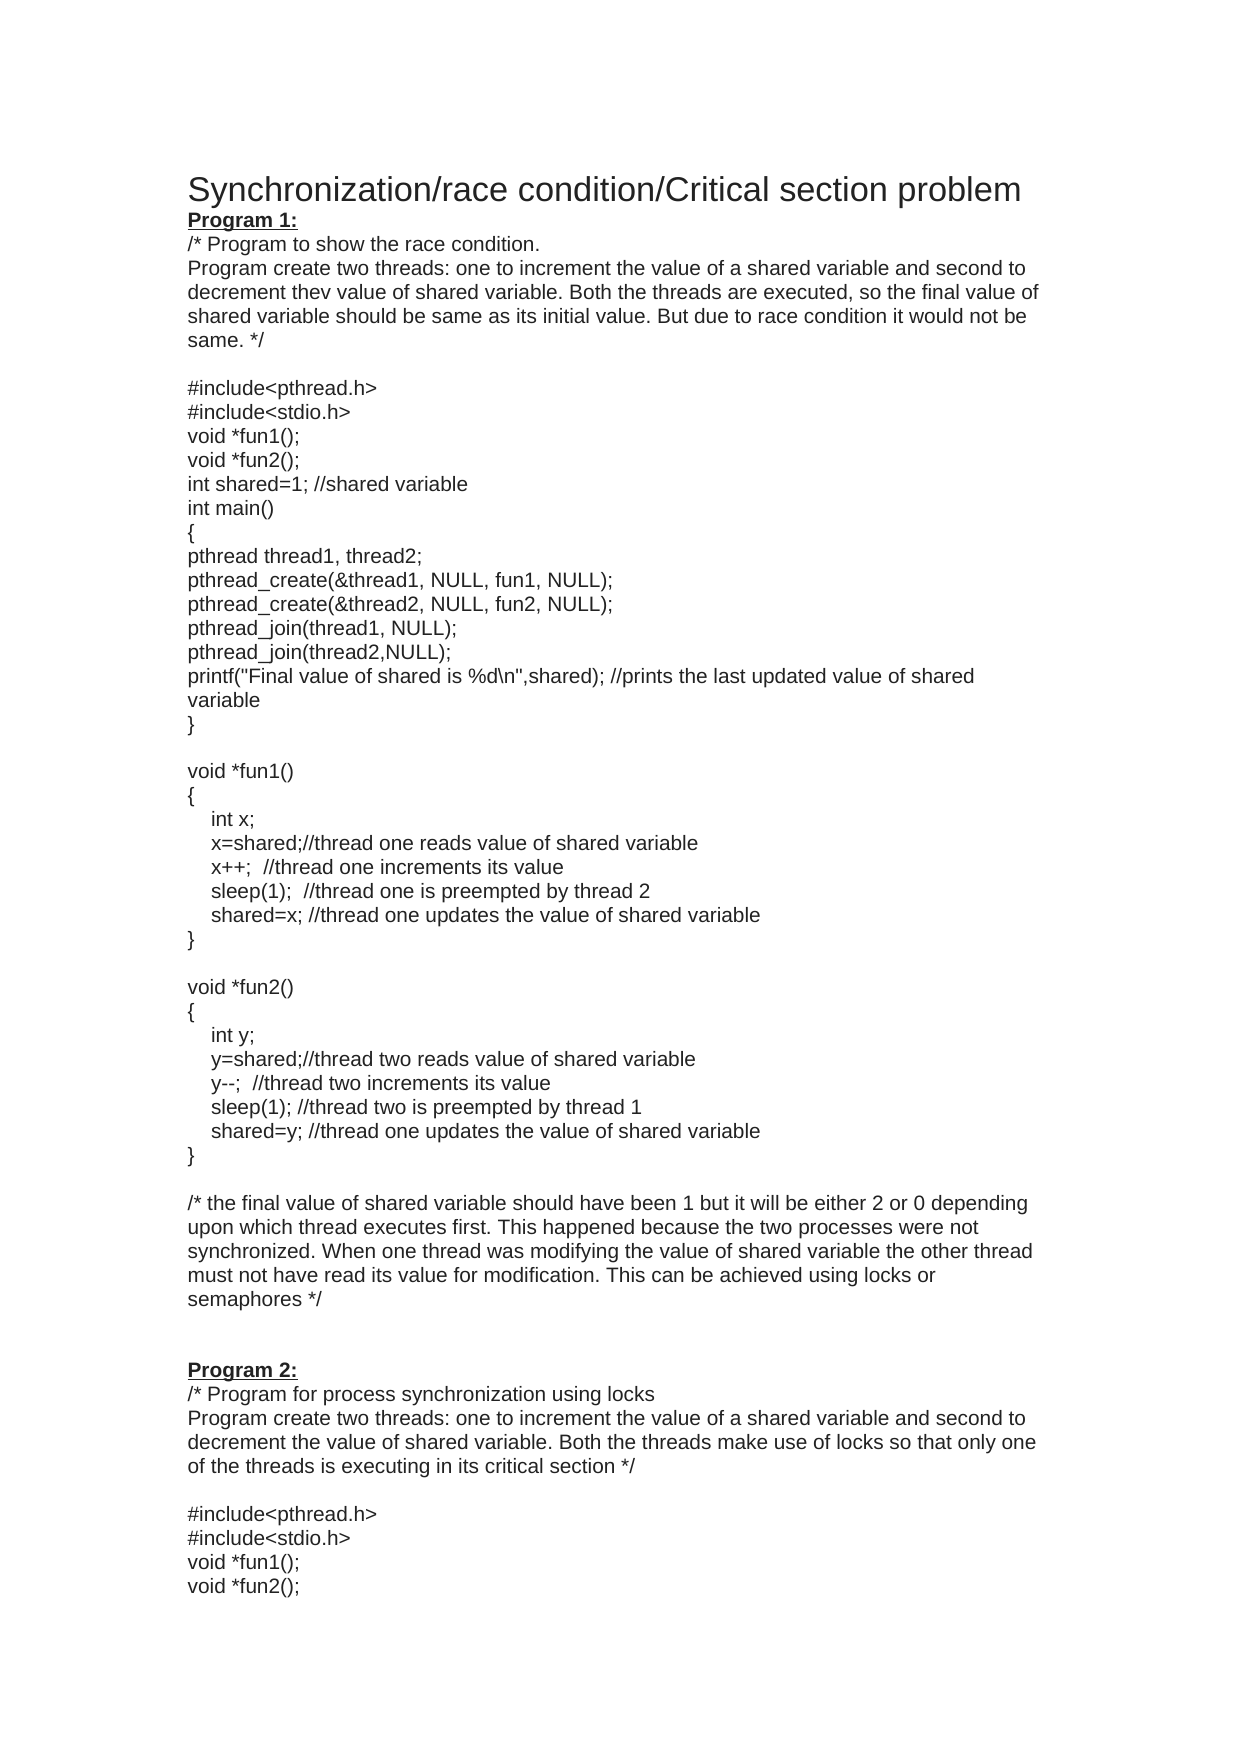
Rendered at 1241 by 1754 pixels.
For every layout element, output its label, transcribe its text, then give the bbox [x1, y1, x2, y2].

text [187, 208, 1053, 1598]
text Synchronization/race condition/Critical section problem [187, 169, 1053, 208]
